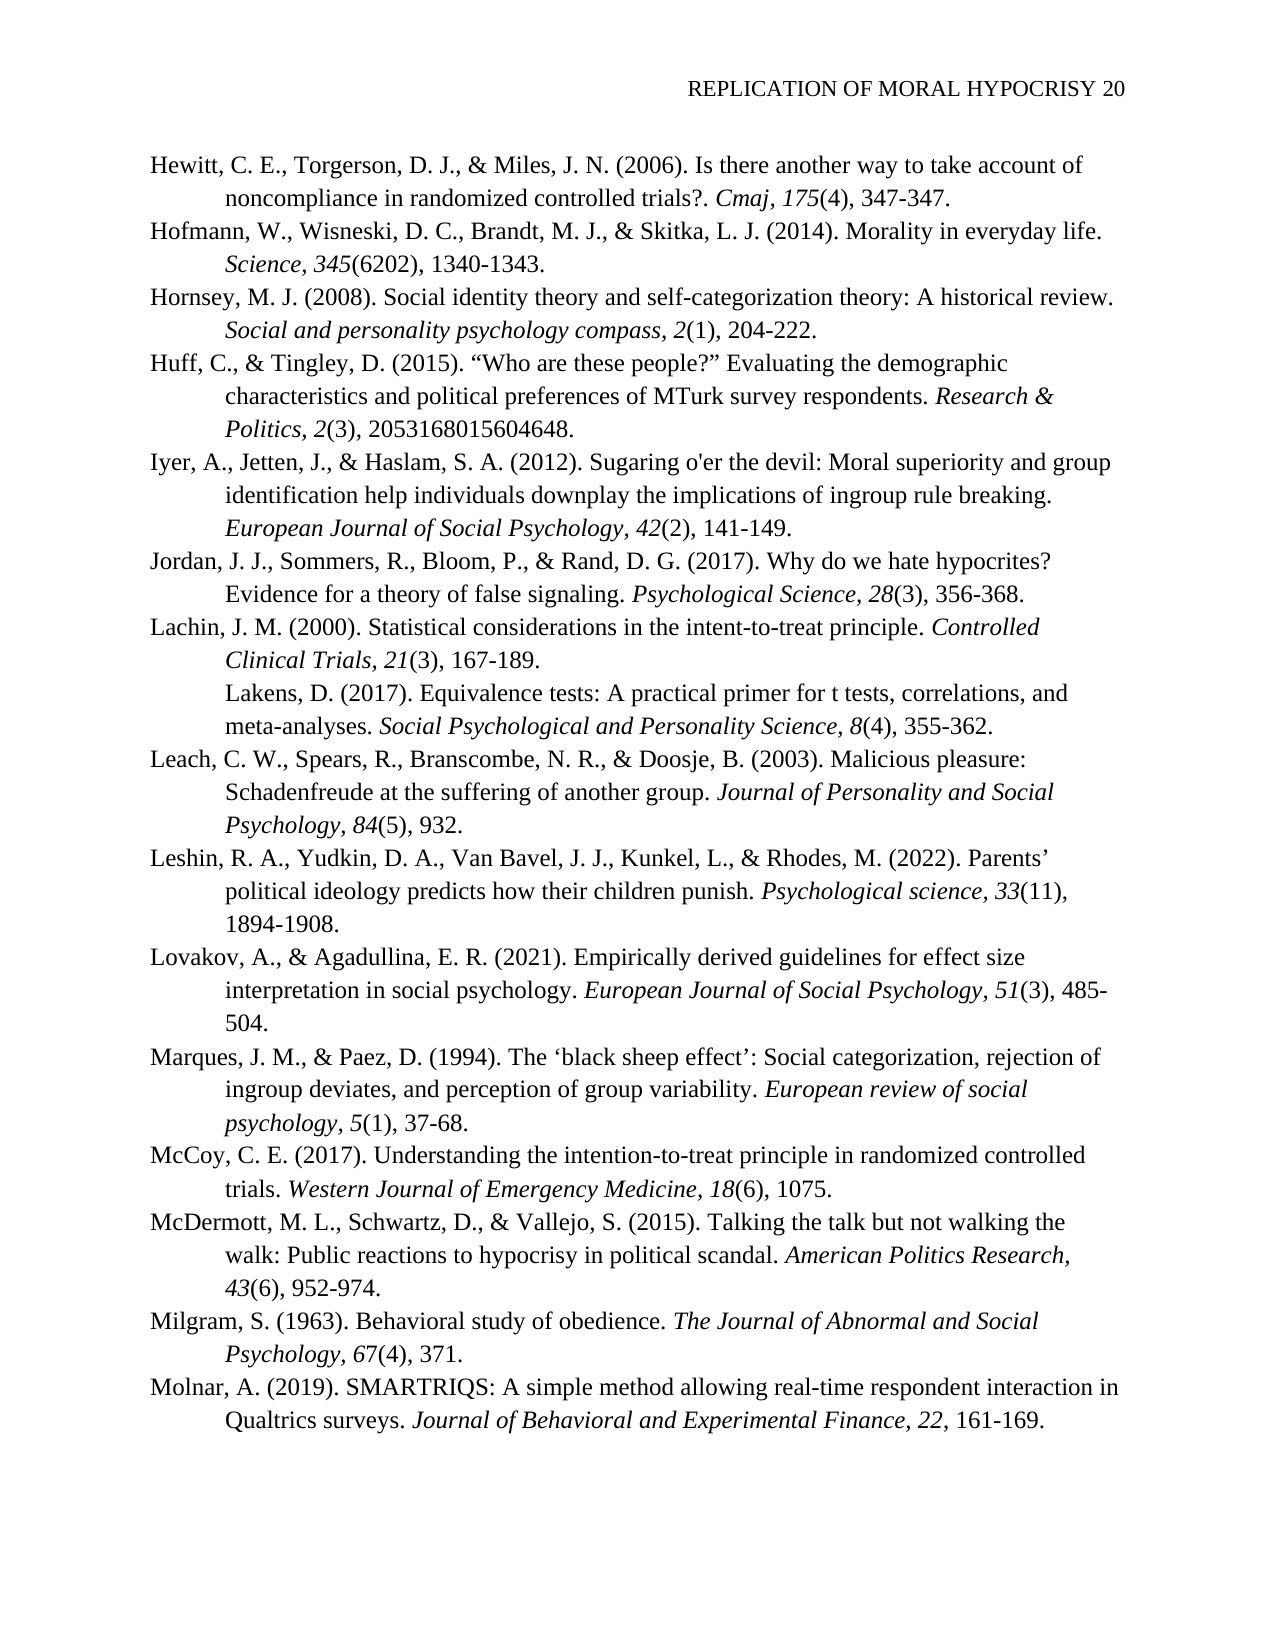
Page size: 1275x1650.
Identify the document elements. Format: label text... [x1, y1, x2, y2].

text Hofmann, W., Wisneski, D. C., Brandt, M. J., & Skitka, L. J. (2014). Morality in everyday life. Science, 345(6202), 1340-1343. [150, 216, 1125, 278]
text Leshin, R. A., Yudkin, D. A., Van Bavel, J. J., Kunkel, L., & Rhodes, M. (2022). Parents’ political ideology predicts how their children punish. Psychological science, 33(11), 1894-1908. [150, 843, 1125, 938]
text Hewitt, C. E., Torgerson, D. J., & Miles, J. N. (2006). Is there another way to take account of noncompliance in randomized controlled trials?. Cmaj, 175(4), 347-347. [150, 150, 1125, 212]
text McDermott, M. L., Schwartz, D., & Vallejo, S. (2015). Talking the talk but not walking the walk: Public reactions to hypocrisy in political scandal. American Politics Research, 43(6), 952-974. [150, 1207, 1125, 1301]
text Lachin, J. M. (2000). Statistical considerations in the intent-to-treat principle. Controlled Clinical Trials, 21(3), 167-189. [150, 612, 1125, 674]
text Huff, C., & Tingley, D. (2015). “Who are these people?” Evaluating the demographic characteristics and political preferences of MTurk survey respondents. Research & Politics, 2(3), 2053168015604648. [150, 348, 1125, 443]
text Hornsey, M. J. (2008). Social identity theory and self-categorization theory: A historical review. Social and personality psychology compass, 2(1), 204-222. [150, 282, 1125, 344]
text McCoy, C. E. (2017). Understanding the intention-to-treat principle in randomized controlled trials. Western Journal of Emergency Medicine, 18(6), 1075. [150, 1141, 1125, 1202]
text Marques, J. M., & Paez, D. (1994). The ‘black sheep effect’: Social categorization, rejection of ingroup deviates, and perception of group variability. European review of social psychology, 5(1), 37-68. [150, 1042, 1125, 1136]
text Lakens, D. (2017). Equivalence tests: A practical primer for t tests, correlations, and meta-analyses. Social Psychological and Personality Science, 8(4), 355-362. [225, 678, 1125, 740]
text Leach, C. W., Spears, R., Branscombe, N. R., & Doosje, B. (2003). Malicious pleasure: Schadenfreude at the suffering of another group. Journal of Personality and Social Psychology, 84(5), 932. [150, 744, 1125, 839]
text Lovakov, A., & Agadullina, E. R. (2021). Empirically derived guidelines for effect size interpretation in social psychology. European Journal of Social Psychology, 51(3), 485-504. [150, 942, 1125, 1037]
text Iyer, A., Jetten, J., & Haslam, S. A. (2012). Sugaring o'er the devil: Moral superiority and group identification help individuals downplay the implications of ingroup rule breaking. European Journal of Social Psychology, 42(2), 141-149. [150, 447, 1125, 542]
text Milgram, S. (1963). Behavioral study of obedience. The Journal of Abnormal and Social Psychology, 67(4), 371. [150, 1306, 1125, 1367]
text Molnar, A. (2019). SMARTRIQS: A simple method allowing real-time respondent interaction in Qualtrics surveys. Journal of Behavioral and Experimental Finance, 22, 161-169. [150, 1372, 1125, 1433]
text Jordan, J. J., Sommers, R., Bloom, P., & Rand, D. G. (2017). Why do we hate hypocrites? Evidence for a theory of false signaling. Psychological Science, 28(3), 356-368. [150, 546, 1125, 608]
